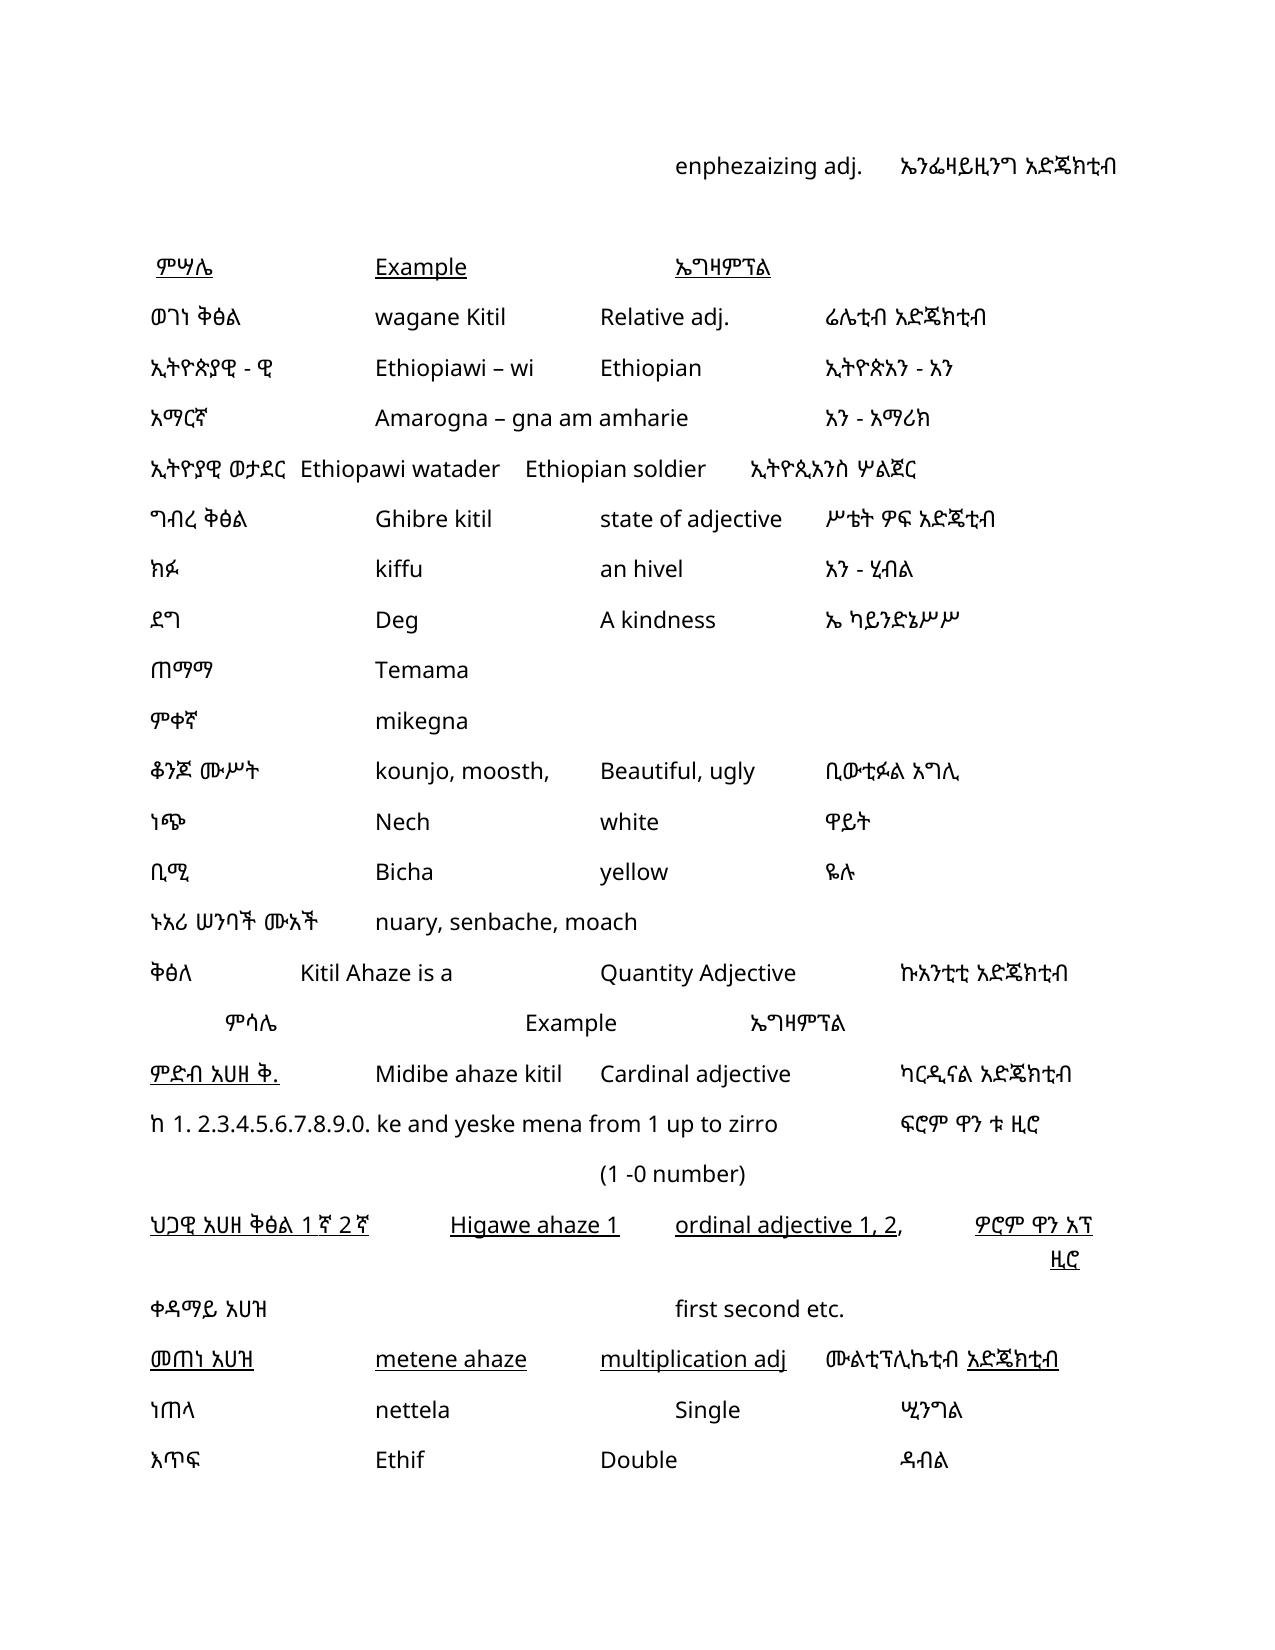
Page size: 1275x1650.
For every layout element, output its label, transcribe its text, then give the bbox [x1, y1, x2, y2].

text ምሳሌ Example ኤግዛምፕል [150, 1007, 1125, 1038]
text ምቀኛ mikegna [150, 704, 1125, 736]
text አማርኛ Amarogna – gna am amharie አን - አማሪክ [150, 402, 1125, 433]
text እጥፍ Ethif Double ዳብል [150, 1444, 1125, 1475]
text ቆንጆ ሙሥት kounjo, moosth, Beautiful, ugly ቢውቲፉል አግሊ [150, 755, 1125, 786]
text ቢሚ Bicha yellow ዬሉ [150, 856, 1125, 887]
text enphezaizing adj. ኤንፌዛይዚንግ አድጄክቲብ [600, 150, 1125, 181]
text መጠነ አሀዝ metene ahaze multiplication adj ሙልቲፕሊኬቲብ አድጄክቲብ [150, 1343, 1125, 1374]
text ኢትዮያዊ ወታደር Ethiopawi watader Ethiopian soldier ኢትዮጲአንስ ሦልጀር [150, 452, 1125, 484]
text ነጠላ nettela Single ሢንግል [150, 1394, 1125, 1425]
text ቀዳማይ አሀዝ first second etc. [150, 1293, 1125, 1324]
text ከ 1. 2.3.4.5.6.7.8.9.0. ke and yeske mena from 1 up to zirro ፍሮም ዋን ቱ ዚሮ [150, 1108, 1125, 1139]
text ኢትዮጵያዊ - ዊ Ethiopiawi – wi Ethiopian ኢትዮጵአን - አን [150, 352, 1125, 383]
text ክፉ kiffu an hivel አን - ሂብል [150, 553, 1125, 584]
text (1 -0 number) [525, 1158, 1125, 1189]
text ምድብ አሀዘ ቅ. Midibe ahaze kitil Cardinal adjective ካርዲናል አድጄክቲብ [150, 1057, 1125, 1089]
text ጠማማ Temama [150, 654, 1125, 685]
text ምሣሌ Example ኤግዛምፕል [150, 251, 1125, 282]
text ኑአሪ ሠንባች ሙአች nuary, senbache, moach [150, 906, 1125, 937]
text ቅፅለ Kitil Ahaze is a Quantity Adjective ኩአንቲቲ አድጄክቲብ [150, 957, 1125, 988]
text ደግ Deg A kindness ኤ ካይንድኔሥሥ [150, 604, 1125, 635]
text ግብረ ቅፅል Ghibre kitil state of adjective ሥቴት ዎፍ አድጄቲብ [150, 503, 1125, 534]
text ነጭ Nech white ዋይት [150, 805, 1125, 837]
text ህጋዊ አሀዘ ቅፅል 1ኛ 2ኛ Higawe ahaze 1 ordinal adjective 1, 2, ዎሮም ዋን አፕ ዚሮ [150, 1209, 1125, 1274]
text ወገነ ቅፅል wagane Kitil Relative adj. ሬሌቲብ አድጄክቲብ [150, 301, 1125, 332]
